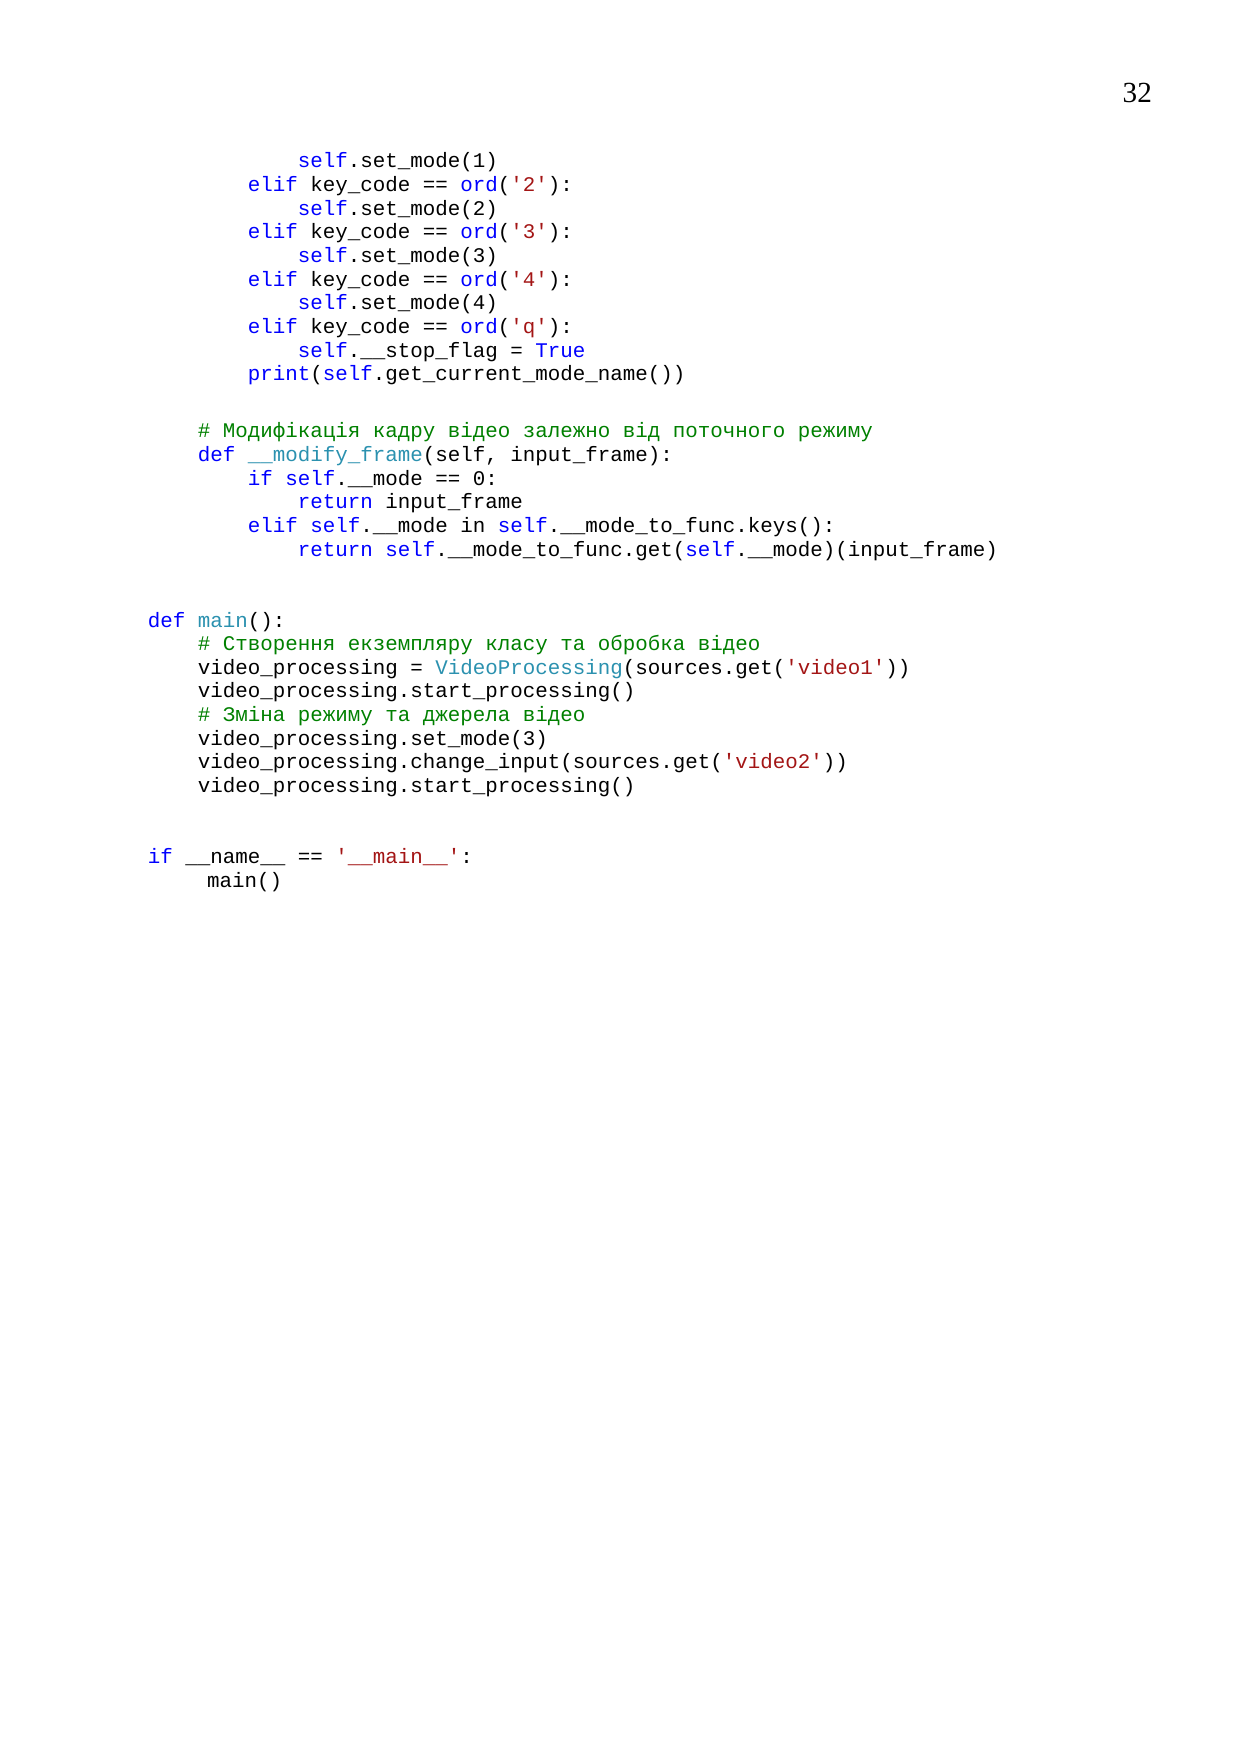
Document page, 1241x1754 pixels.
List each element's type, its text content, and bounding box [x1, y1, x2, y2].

text video_processing.change_input(sources.get('video2')) [148, 751, 1152, 775]
text # Зміна режиму та джерела відео [148, 704, 1152, 728]
text elif key_code == ord('2'): [148, 174, 1152, 198]
text self.set_mode(1) [148, 150, 1152, 174]
text elif key_code == ord('4'): [148, 269, 1152, 292]
text if self.__mode == 0: [148, 468, 1152, 491]
text elif key_code == ord('q'): [148, 316, 1152, 339]
text self.__stop_flag = True [148, 339, 1152, 363]
text video_processing.set_mode(3) [148, 728, 1152, 751]
text elif self.__mode in self.__mode_to_func.keys(): [148, 515, 1152, 539]
text self.set_mode(3) [148, 245, 1152, 269]
text return input_frame [148, 491, 1152, 515]
text main() [148, 870, 1152, 893]
text elif key_code == ord('3'): [148, 221, 1152, 245]
text # Модифікація кадру відео залежно від поточного режиму [148, 420, 1152, 444]
text return self.__mode_to_func.get(self.__mode)(input_frame) [148, 539, 1152, 562]
text video_processing = VideoProcessing(sources.get('video1')) [148, 657, 1152, 681]
text def main(): [148, 609, 1152, 633]
text def __modify_frame(self, input_frame): [148, 444, 1152, 468]
text # Створення екземпляру класу та обробка відео [148, 633, 1152, 657]
text if __name__ == '__main__': [148, 846, 1152, 870]
text self.set_mode(2) [148, 198, 1152, 221]
text video_processing.start_processing() [148, 681, 1152, 704]
text self.set_mode(4) [148, 292, 1152, 316]
text print(self.get_current_mode_name()) [148, 363, 1152, 387]
text video_processing.start_processing() [148, 775, 1152, 799]
